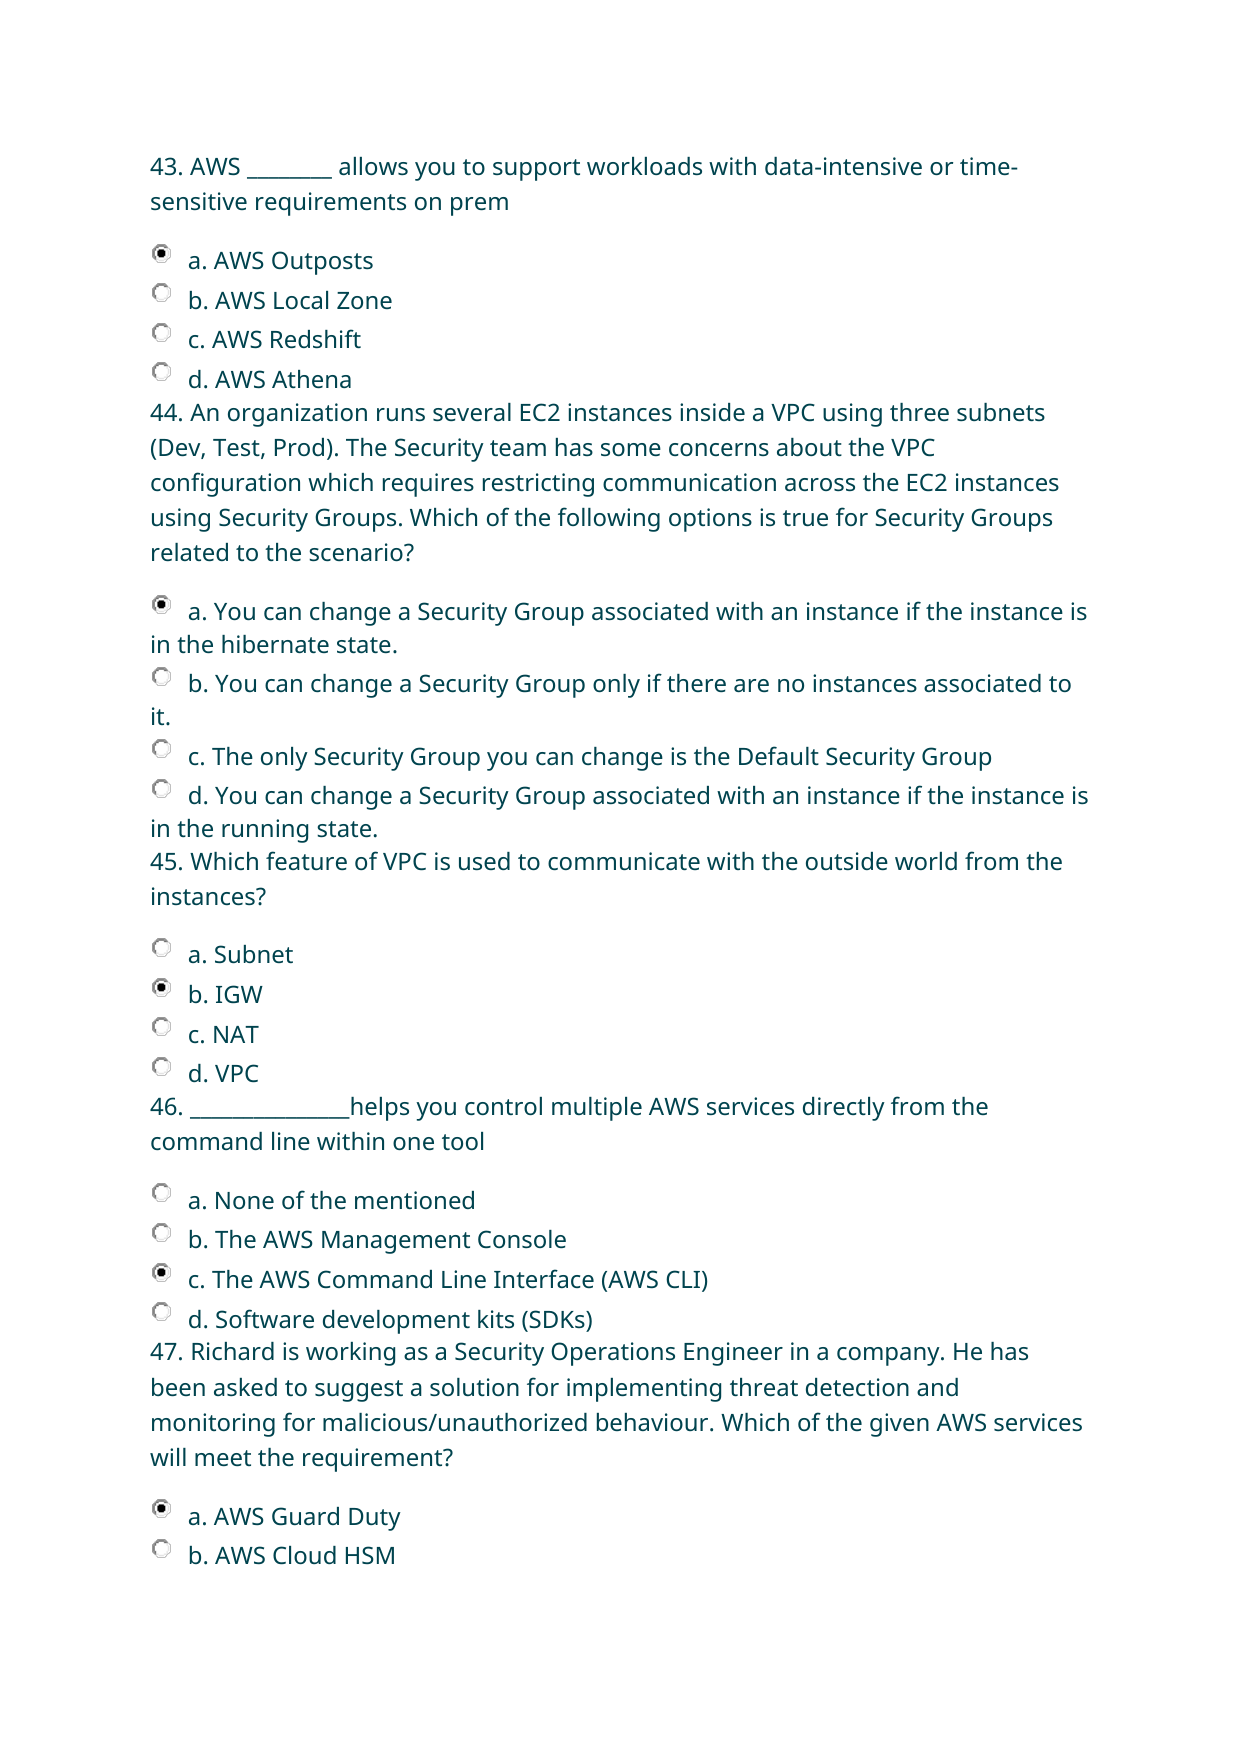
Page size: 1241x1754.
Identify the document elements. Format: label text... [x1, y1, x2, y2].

text d. AWS Athena [150, 356, 1090, 395]
text d. VPC [150, 1050, 1090, 1090]
text 47. Richard is working as a Security Operations Engineer in a company. He has been asked to suggest a solution for implementing threat detection and monitoring for malicious/unauthorized behaviour. Which of the given AWS services will meet the requirement? [150, 1335, 1090, 1473]
text a. You can change a Security Group associated with an instance if the instance is in the hibernate state. [150, 588, 1090, 660]
text c. NAT [150, 1011, 1090, 1050]
text 44. An organization runs several EC2 instances inside a VPC using three subnets (Dev, Test, Prod). The Security team has some concerns about the VPC configuration which requires restricting communication across the EC2 instances using Security Groups. Which of the following options is true for Security Groups related to the scenario? [150, 395, 1090, 569]
text 45. Which feature of VPC is used to communicate with the outside world from the instances? [150, 844, 1090, 912]
text 46. _______________helps you control multiple AWS services directly from the command line within one tool [150, 1090, 1090, 1157]
text b. AWS Local Zone [150, 277, 1090, 316]
text 43. AWS ________ allows you to support workloads with data-intensive or time-sensitive requirements on prem [150, 150, 1090, 218]
text d. Software development kits (SDKs) [150, 1296, 1090, 1335]
text b. AWS Cloud HSM [150, 1532, 1090, 1572]
text b. IGW [150, 971, 1090, 1011]
text c. The AWS Command Line Interface (AWS CLI) [150, 1256, 1090, 1296]
text c. The only Security Group you can change is the Default Security Group [150, 732, 1090, 772]
text a. None of the mentioned [150, 1177, 1090, 1216]
text a. Subnet [150, 931, 1090, 971]
text b. The AWS Management Console [150, 1216, 1090, 1256]
text c. AWS Redshift [150, 316, 1090, 356]
text a. AWS Guard Duty [150, 1493, 1090, 1532]
text a. AWS Outposts [150, 237, 1090, 277]
text d. You can change a Security Group associated with an instance if the instance is in the running state. [150, 772, 1090, 844]
text b. You can change a Security Group only if there are no instances associated to it. [150, 660, 1090, 732]
